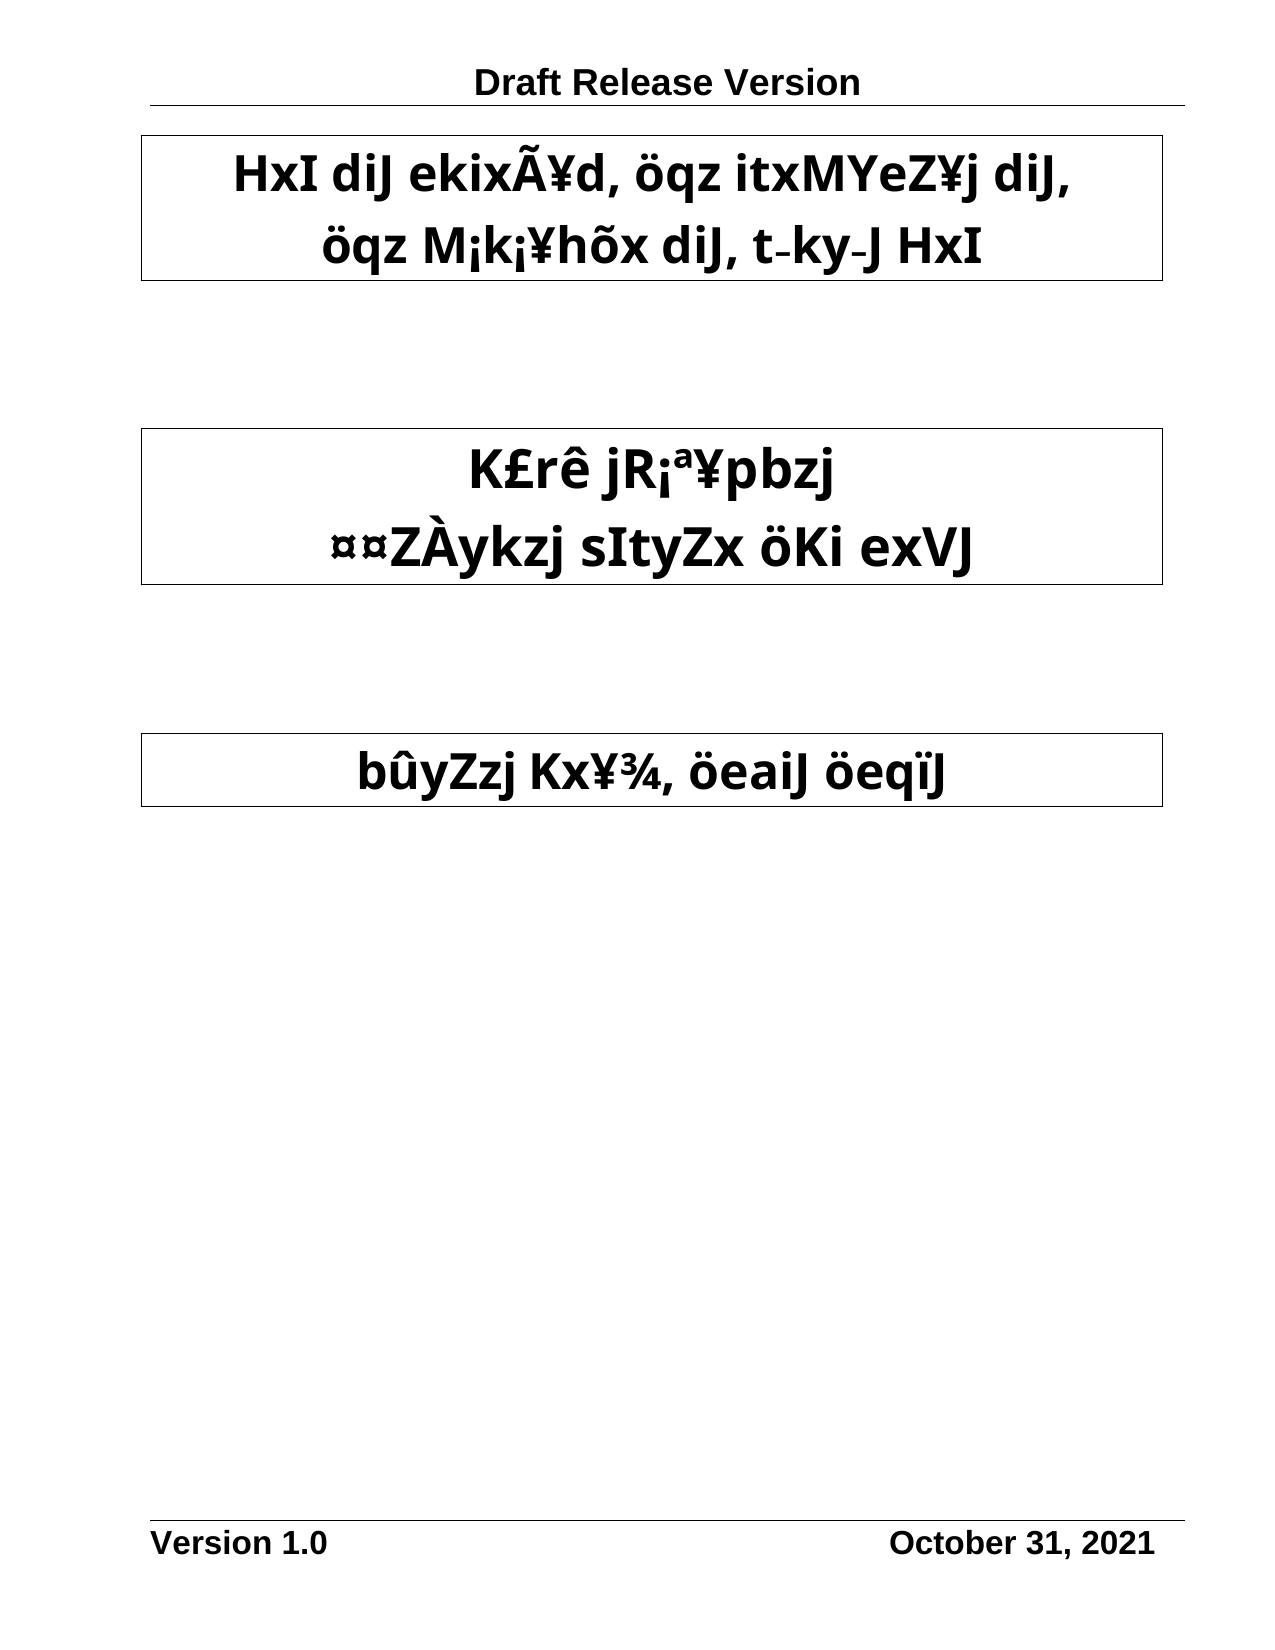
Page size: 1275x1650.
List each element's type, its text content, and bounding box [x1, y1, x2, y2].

text ¤¤ZÀykzj sItyZx öKi exVJ [142, 505, 1162, 584]
text HxI diJ ekixÃ¥d, öqz itxMYeZ¥j diJ, [142, 136, 1162, 206]
text K£rê jR¡ª¥pbzj [142, 429, 1162, 505]
text bûyZzj Kx¥¾, öeaiJ öeqïJ [142, 734, 1162, 806]
text öqz M¡k¡¥hõx diJ, t–ky–J HxI [142, 206, 1162, 280]
